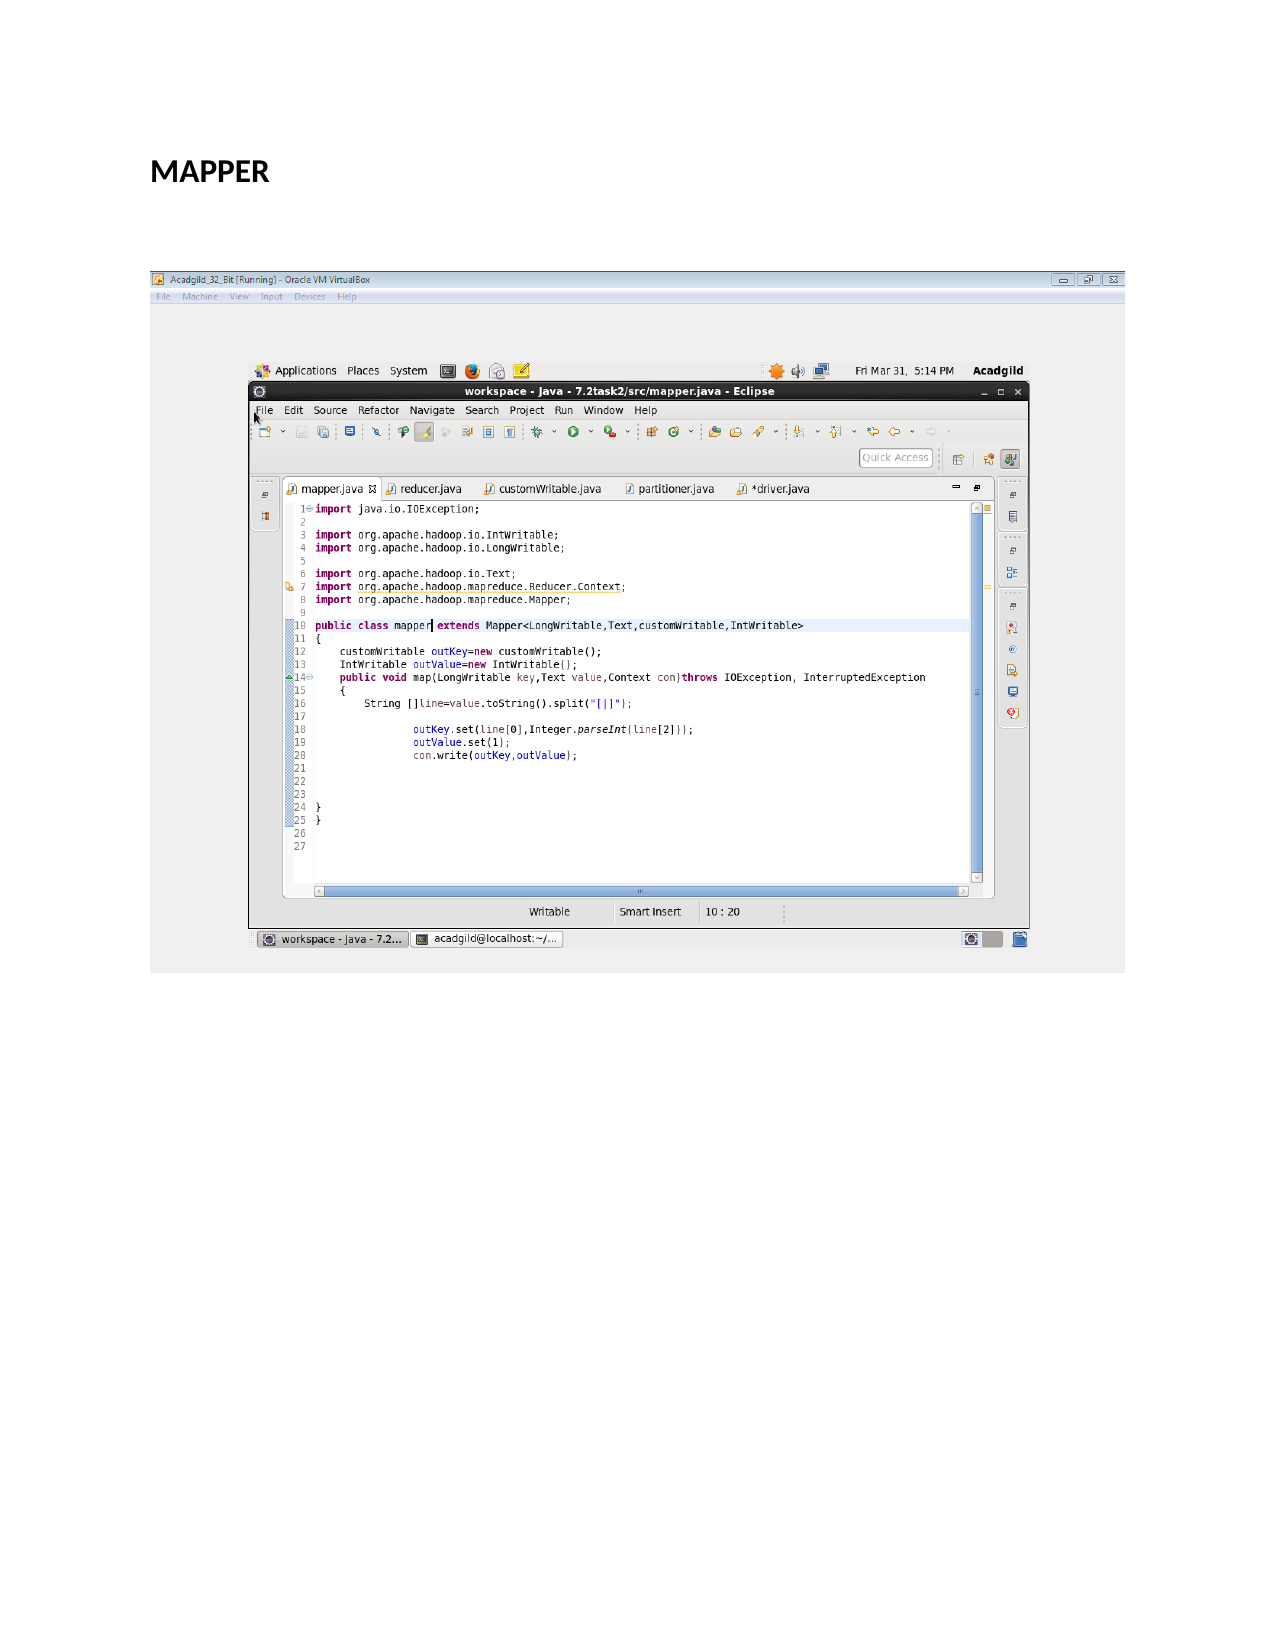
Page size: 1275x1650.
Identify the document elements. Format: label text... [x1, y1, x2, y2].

picture [150, 271, 1125, 973]
text MAPPER [150, 150, 1125, 191]
